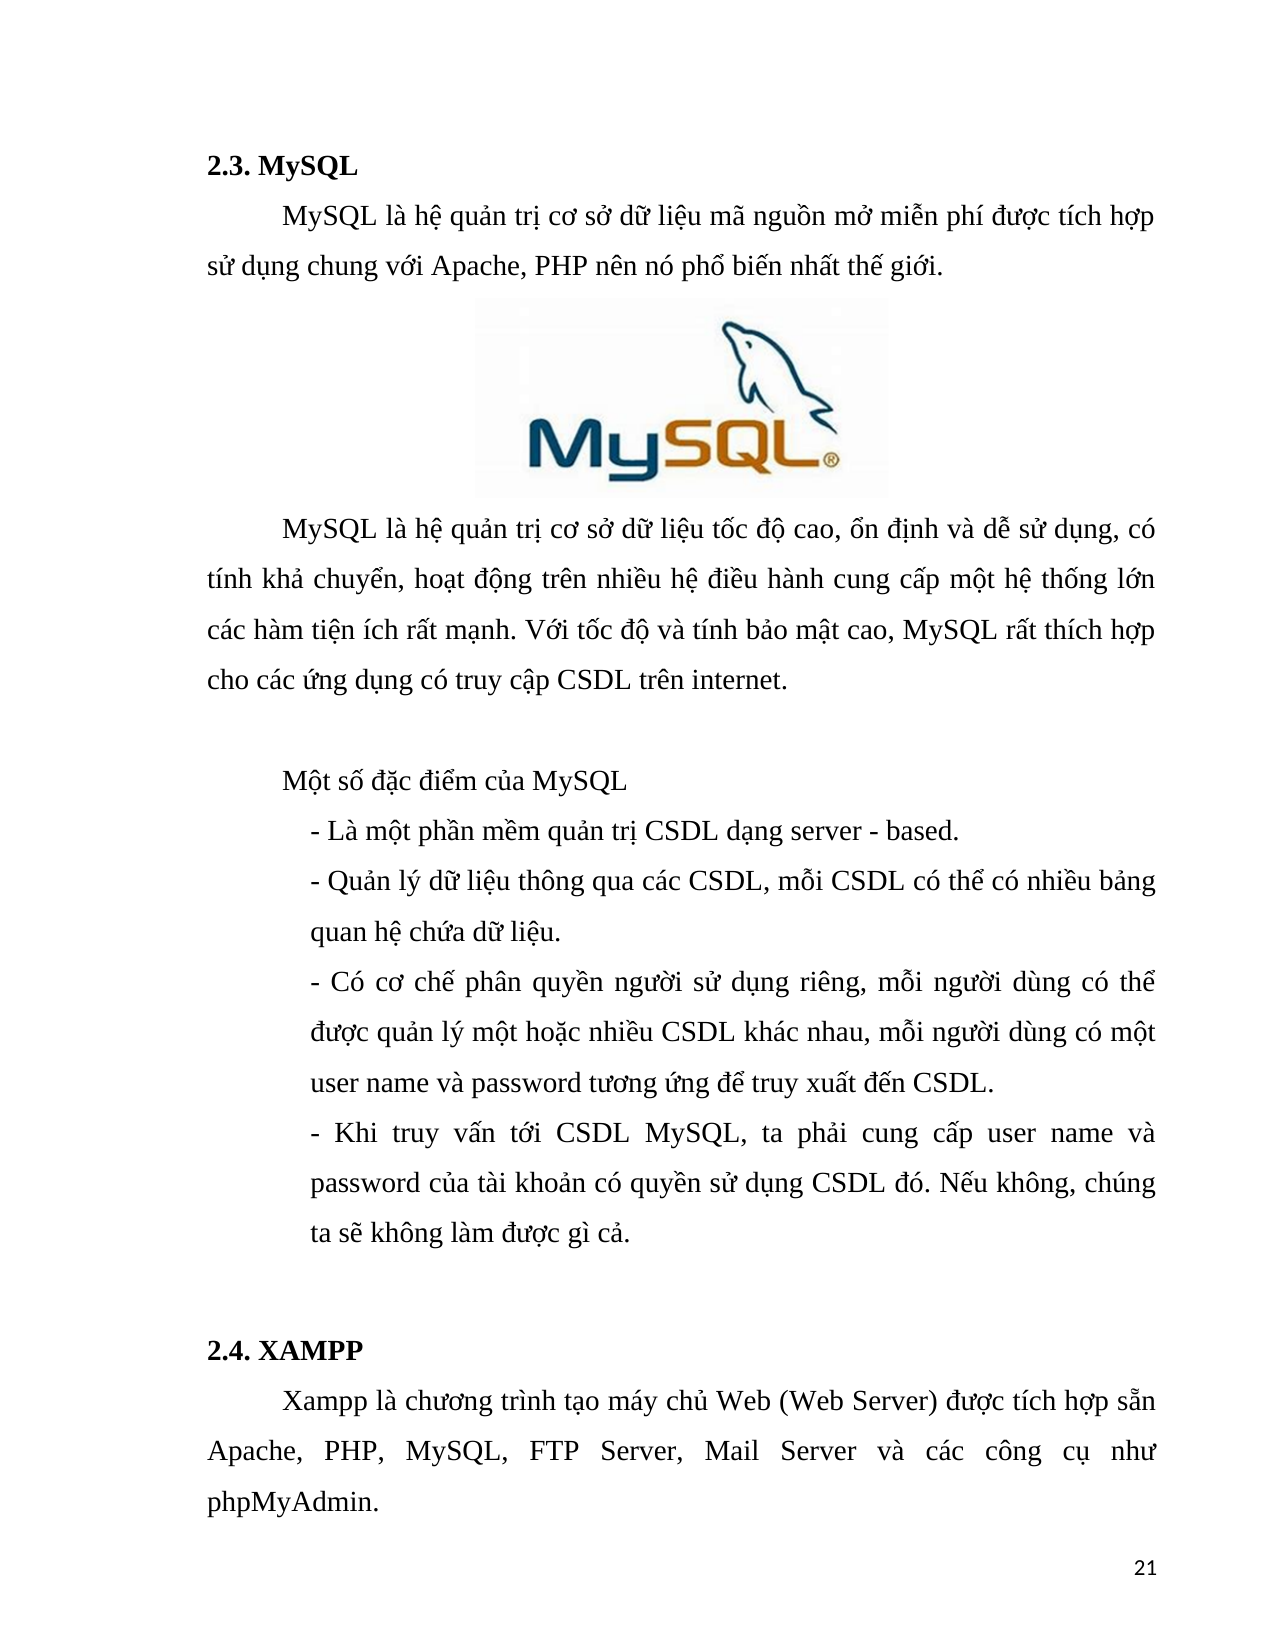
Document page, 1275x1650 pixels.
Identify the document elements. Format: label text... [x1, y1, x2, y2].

text - Có cơ chế phân quyền người sử dụng riêng, mỗi người dùng có thể được quản lý một hoặc nhiều CSDL khác nhau, mỗi người dùng có một user name và password tương ứng để truy xuất đến CSDL. [310, 964, 1157, 1098]
text - Quản lý dữ liệu thông qua các CSDL, mỗi CSDL có thể có nhiều bảng quan hệ chứa dữ liệu. [310, 863, 1157, 947]
text - Là một phần mềm quản trị CSDL dạng server - based. [310, 813, 1157, 847]
subtitle 2.4. XAMPP [207, 1333, 1157, 1366]
picture [475, 298, 889, 498]
text Một số đặc điểm của MySQL [207, 763, 1157, 796]
subtitle 2.3. MySQL [207, 148, 1157, 181]
text MySQL là hệ quản trị cơ sở dữ liệu mã nguồn mở miễn phí được tích hợp sử dụng chung với Apache, PHP nên nó phổ biến nhất thế giới. [207, 198, 1157, 282]
text Xampp là chương trình tạo máy chủ Web (Web Server) được tích hợp sẵn Apache, PHP, MySQL, FTP Server, Mail Server và các công cụ như phpMyAdmin. [207, 1383, 1157, 1517]
text MySQL là hệ quản trị cơ sở dữ liệu tốc độ cao, ổn định và dễ sử dụng, có tính khả chuyển, hoạt động trên nhiều hệ điều hành cung cấp một hệ thống lớn các hàm tiện ích rất mạnh. Với tốc độ và tính bảo mật cao, MySQL rất thích hợp cho các ứng dụng có truy cập CSDL trên internet. [207, 511, 1157, 696]
text - Khi truy vấn tới CSDL MySQL, ta phải cung cấp user name và password của tài khoản có quyền sử dụng CSDL đó. Nếu không, chúng ta sẽ không làm được gì cả. [310, 1115, 1157, 1249]
